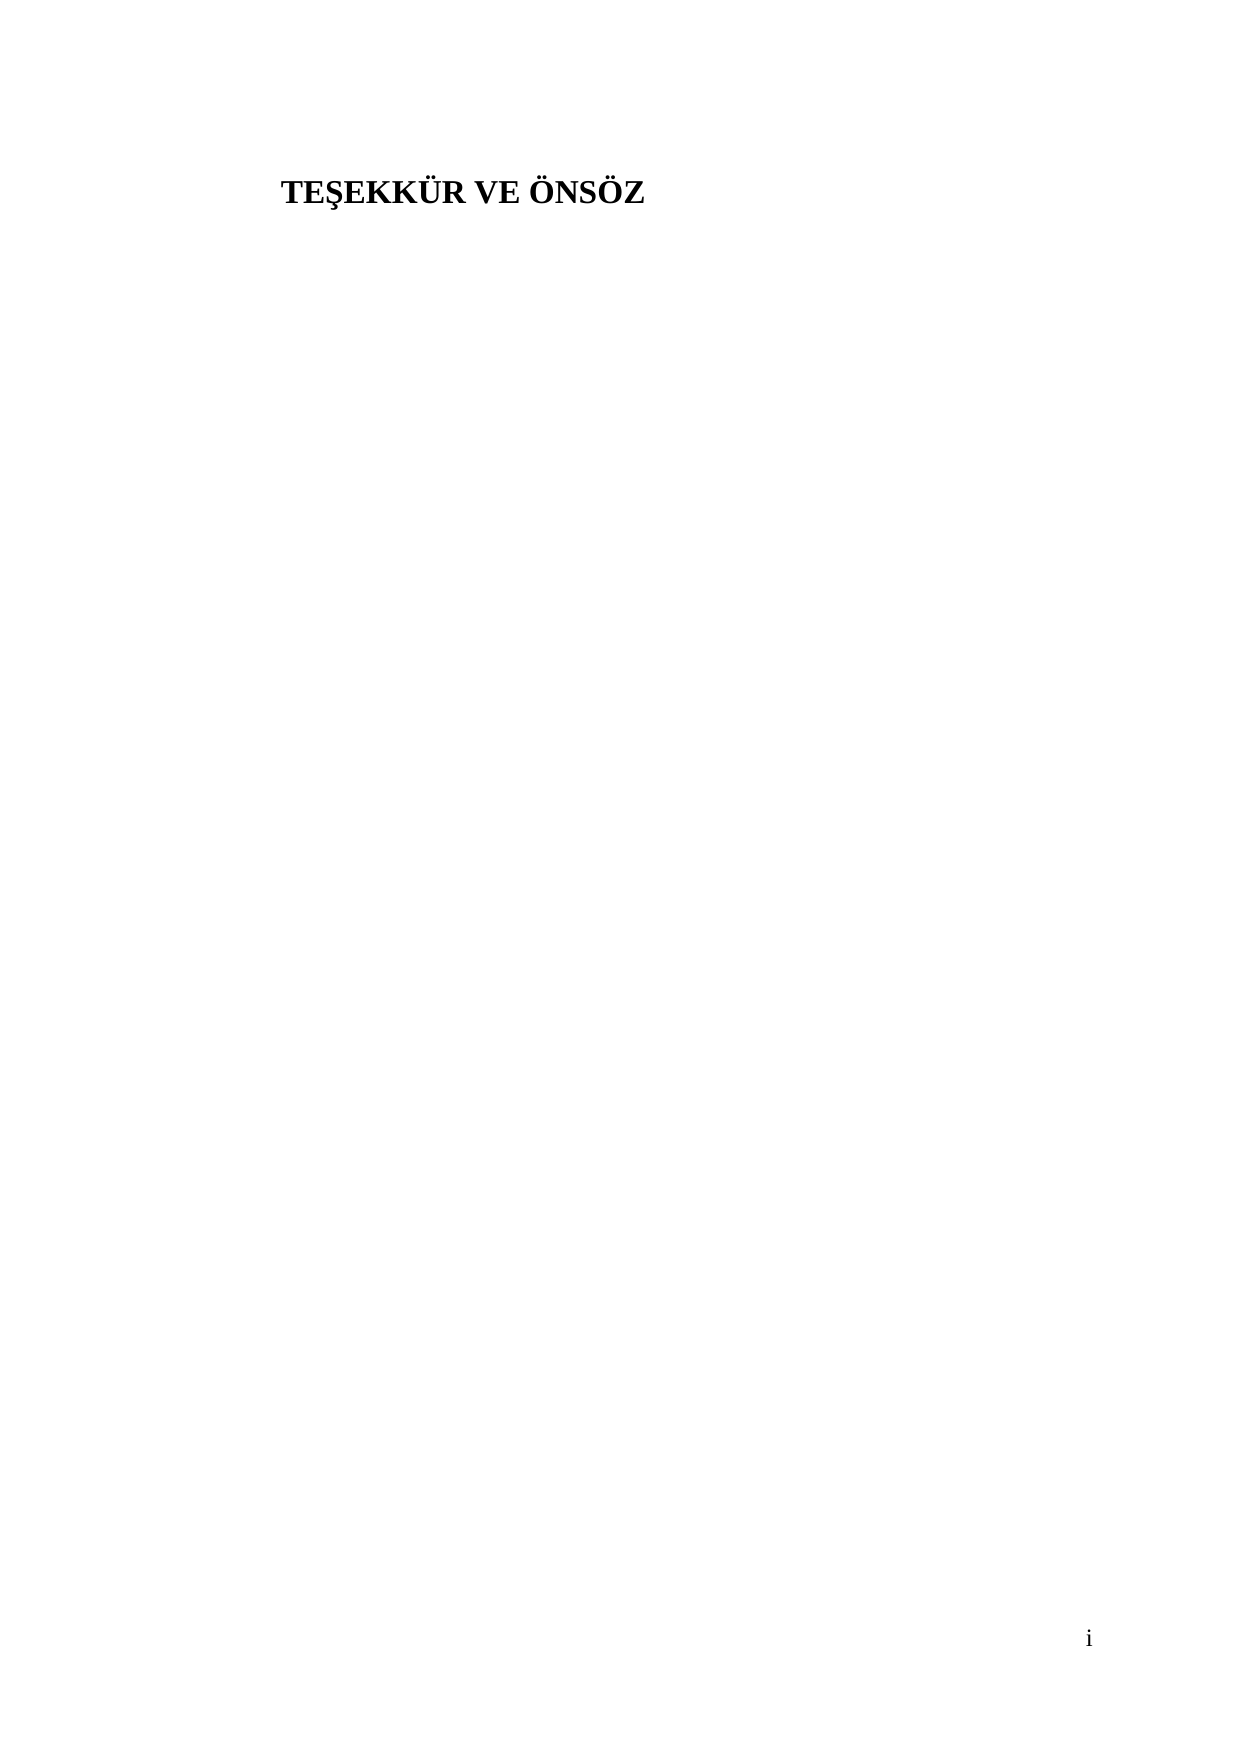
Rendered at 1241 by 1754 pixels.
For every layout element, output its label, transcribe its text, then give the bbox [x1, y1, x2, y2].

subtitle TEŞEKKÜR VE ÖNSÖZ [207, 173, 1092, 211]
